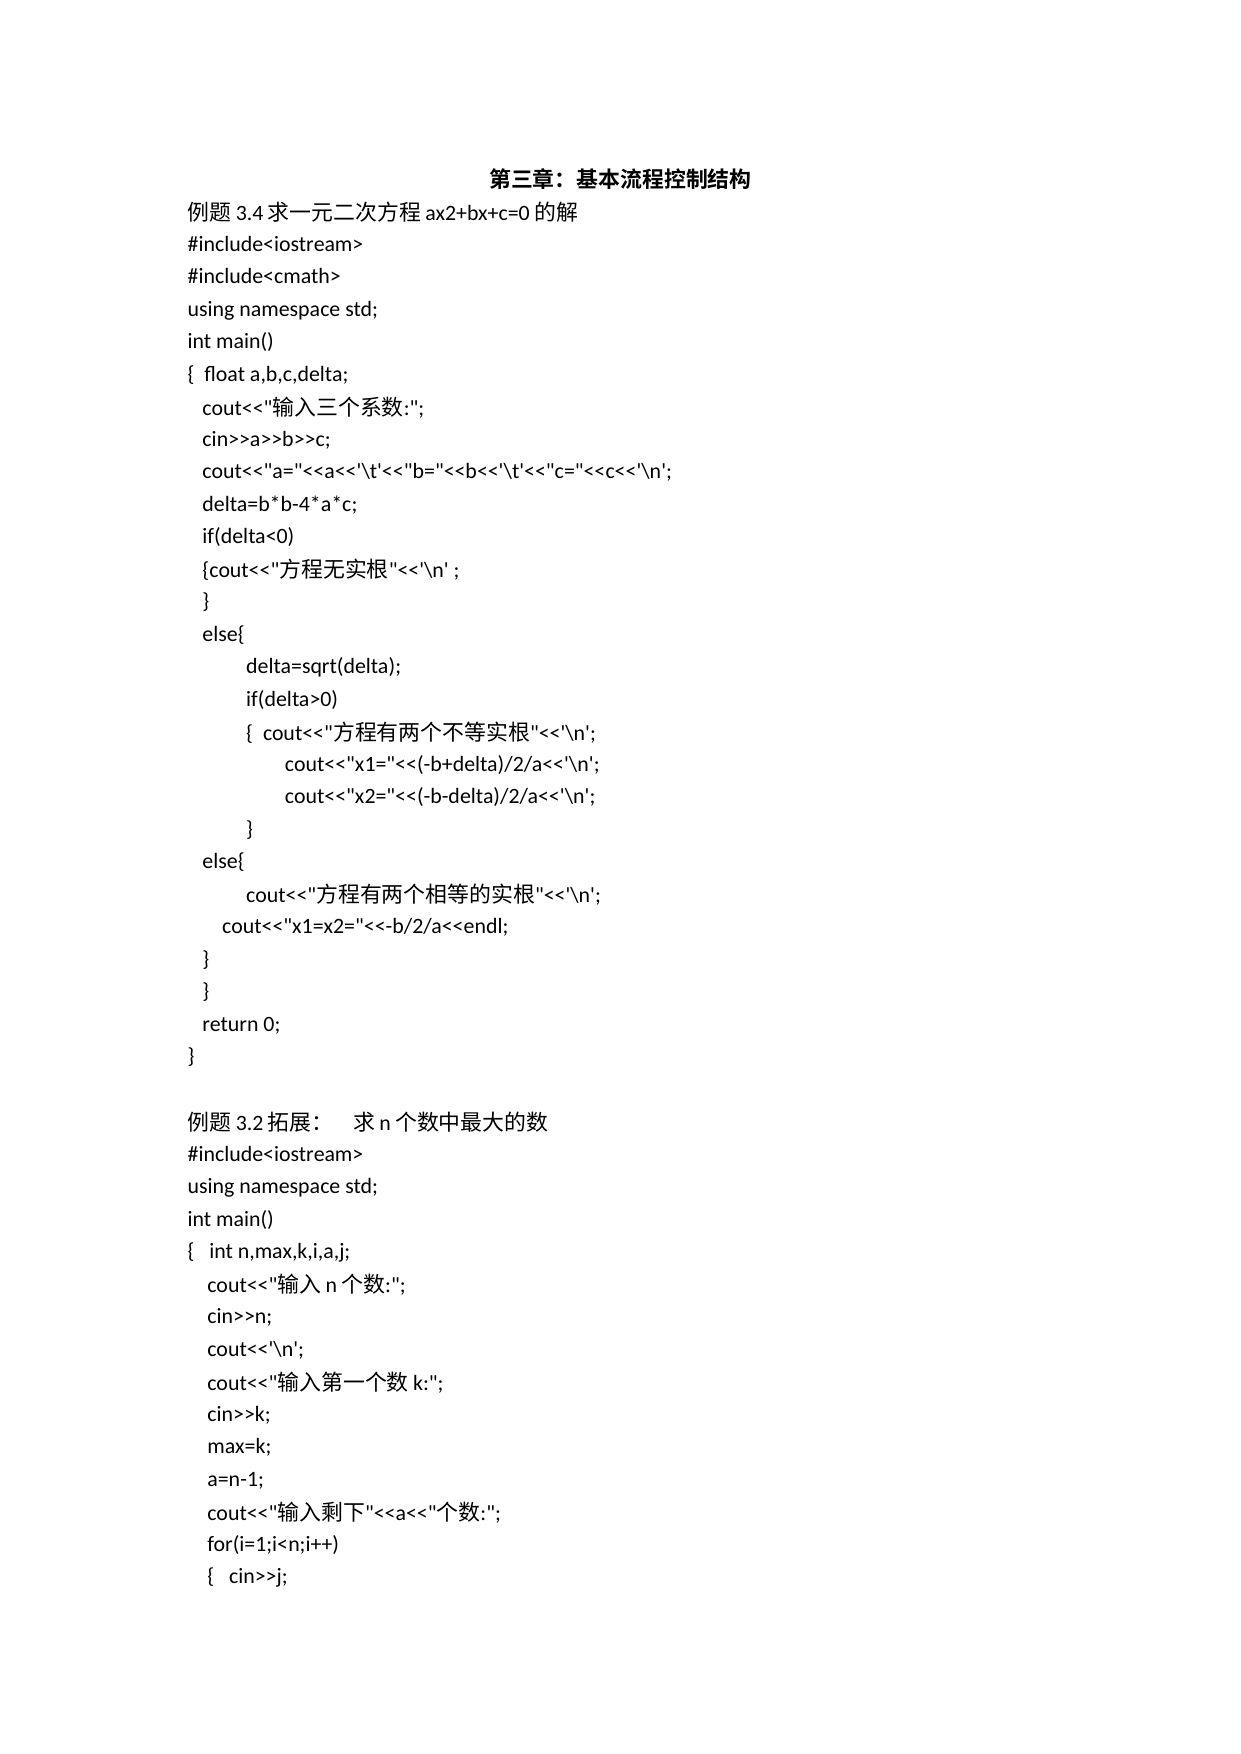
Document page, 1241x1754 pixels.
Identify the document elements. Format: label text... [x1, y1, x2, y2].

list if(delta>0) [187, 682, 1053, 714]
list int main() [187, 1202, 1053, 1234]
list if(delta<0) [187, 519, 1053, 552]
list cin>>a>>b>>c; [187, 422, 1053, 454]
list { cout<<"方程有两个不等实根"<<'\n'; [187, 714, 1053, 747]
list cin>>n; [187, 1299, 1053, 1332]
list cout<<"输入n个数:"; [187, 1267, 1053, 1299]
list int main() [187, 324, 1053, 357]
list using namespace std; [187, 1169, 1053, 1202]
list cout<<"x2="<<(-b-delta)/2/a<<'\n'; [187, 779, 1053, 812]
list } [187, 812, 1053, 844]
list cout<<'\n'; [187, 1332, 1053, 1364]
list { int n,max,k,i,a,j; [187, 1234, 1053, 1267]
list delta=b*b-4*a*c; [187, 487, 1053, 519]
list a=n-1; [187, 1462, 1053, 1494]
list { float a,b,c,delta; [187, 357, 1053, 389]
list return 0; [187, 1007, 1053, 1039]
list 例题3.4求一元二次方程ax2+bx+c=0的解 [187, 194, 1053, 227]
list delta=sqrt(delta); [187, 649, 1053, 682]
list 例题3.2拓展： 求n个数中最大的数 [187, 1104, 1053, 1137]
list max=k; [187, 1429, 1053, 1462]
list } [187, 584, 1053, 617]
list #include<iostream> [187, 227, 1053, 259]
list using namespace std; [187, 292, 1053, 324]
list {cout<<"方程无实根"<<'\n' ; [187, 552, 1053, 584]
list } [187, 942, 1053, 974]
text 第三章：基本流程控制结构 [187, 162, 1053, 194]
list cout<<"输入第一个数k:"; [187, 1364, 1053, 1397]
list cout<<"x1=x2="<<-b/2/a<<endl; [187, 909, 1053, 942]
list } [187, 1039, 1053, 1072]
list else{ [187, 617, 1053, 649]
list cin>>k; [187, 1397, 1053, 1429]
list { cin>>j; [187, 1559, 1053, 1592]
list cout<<"输入剩下"<<a<<"个数:"; [187, 1494, 1053, 1527]
list for(i=1;i<n;i++) [187, 1527, 1053, 1559]
list cout<<"输入三个系数:"; [187, 389, 1053, 422]
list else{ [187, 844, 1053, 877]
list #include<iostream> [187, 1137, 1053, 1169]
list cout<<"x1="<<(-b+delta)/2/a<<'\n'; [187, 747, 1053, 779]
list cout<<"a="<<a<<'\t'<<"b="<<b<<'\t'<<"c="<<c<<'\n'; [187, 454, 1053, 487]
list cout<<"方程有两个相等的实根"<<'\n'; [187, 877, 1053, 909]
list } [187, 974, 1053, 1007]
list #include<cmath> [187, 259, 1053, 292]
